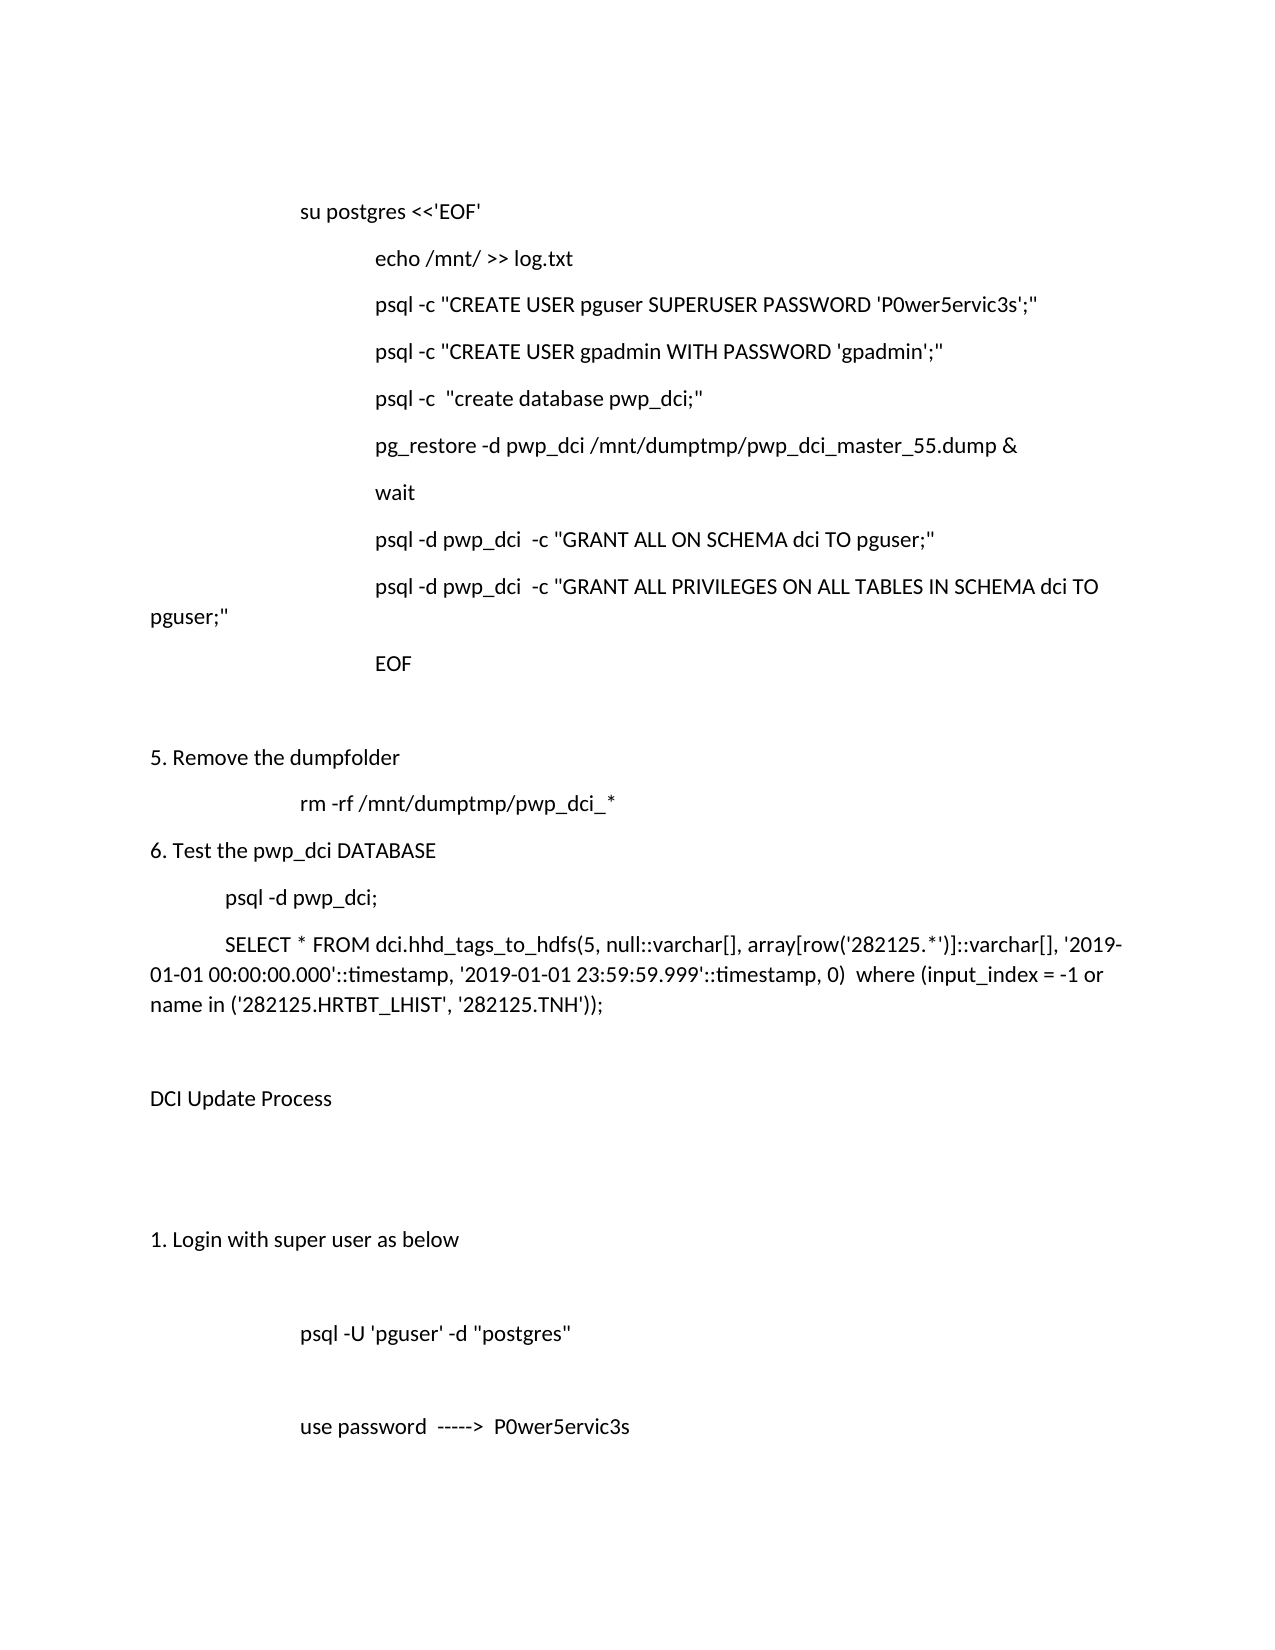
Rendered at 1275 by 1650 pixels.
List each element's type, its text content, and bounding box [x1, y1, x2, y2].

text SELECT * FROM dci.hhd_tags_to_hdfs(5, null::varchar[], array[row('282125.*')]::varchar[], '2019-01-01 00:00:00.000'::timestamp, '2019-01-01 23:59:59.999'::timestamp, 0) where (input_index = -1 or name in ('282125.HRTBT_LHIST', '282125.TNH')); [150, 930, 1125, 1019]
text wait [150, 478, 1125, 506]
text psql -U 'pguser' -d "postgres" [150, 1319, 1125, 1347]
text DCI Update Process [150, 1084, 1125, 1112]
text su postgres <<'EOF' [150, 197, 1125, 225]
text 5. Remove the dumpfolder [150, 743, 1125, 771]
text use password -----> P0wer5ervic3s [150, 1412, 1125, 1441]
text psql -d pwp_dci -c "GRANT ALL PRIVILEGES ON ALL TABLES IN SCHEMA dci TO pguser;" [150, 572, 1125, 630]
text psql -d pwp_dci; [150, 883, 1125, 911]
text psql -c "create database pwp_dci;" [150, 384, 1125, 412]
text 1. Login with super user as below [150, 1225, 1125, 1253]
text EOF [150, 649, 1125, 677]
text rm -rf /mnt/dumptmp/pwp_dci_* [150, 789, 1125, 818]
text psql -c "CREATE USER gpadmin WITH PASSWORD 'gpadmin';" [150, 337, 1125, 366]
text 6. Test the pwp_dci DATABASE [150, 836, 1125, 864]
text psql -c "CREATE USER pguser SUPERUSER PASSWORD 'P0wer5ervic3s';" [150, 291, 1125, 319]
text psql -d pwp_dci -c "GRANT ALL ON SCHEMA dci TO pguser;" [150, 525, 1125, 553]
text pg_restore -d pwp_dci /mnt/dumptmp/pwp_dci_master_55.dump & [150, 431, 1125, 459]
text echo /mnt/ >> log.txt [150, 244, 1125, 272]
